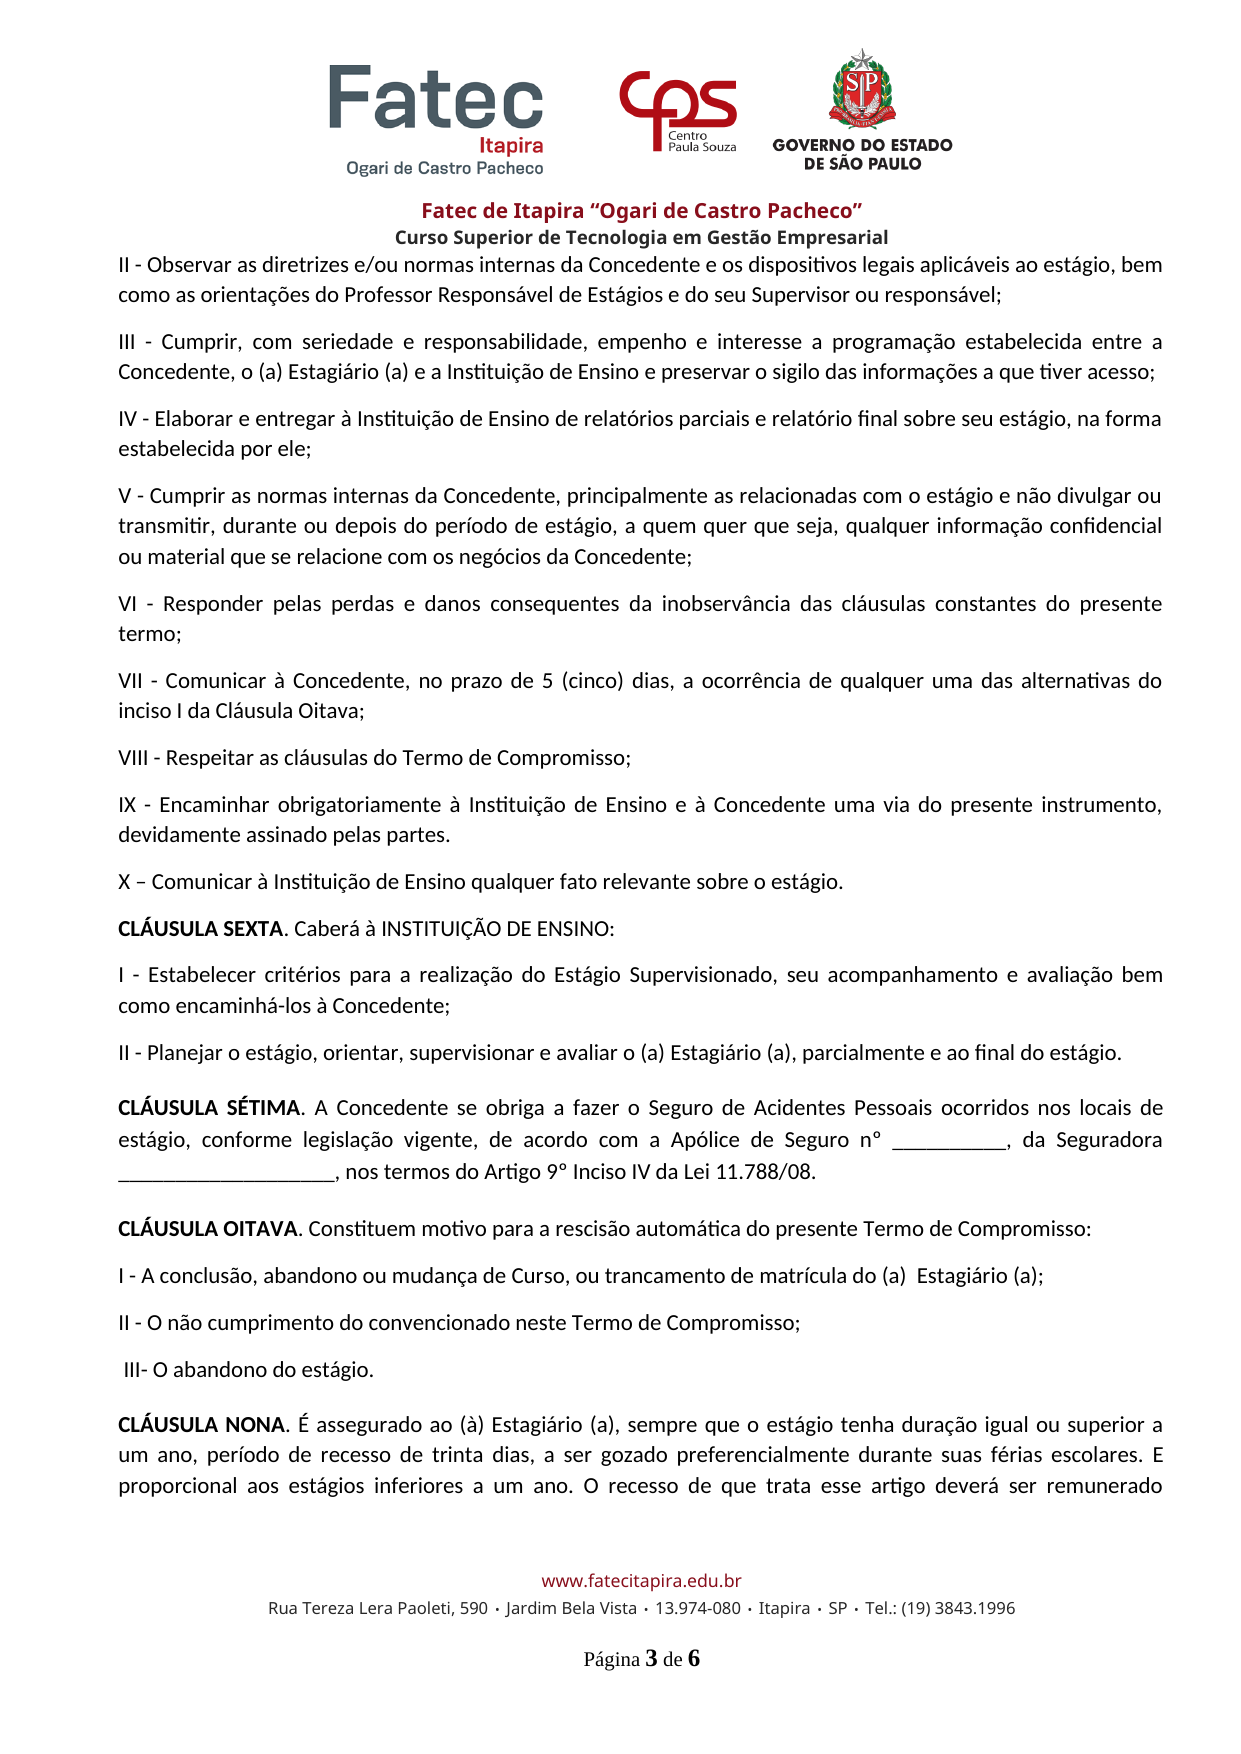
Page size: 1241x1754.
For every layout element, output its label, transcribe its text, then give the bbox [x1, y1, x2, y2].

text V - Cumprir as normas internas da Concedente, principalmente as relacionadas com o estágio e não divulgar ou transmitir, durante ou depois do período de estágio, a quem quer que seja, qualquer informação confidencial ou material que se relacione com os negócios da Concedente; [118, 481, 1165, 570]
text I - A conclusão, abandono ou mudança de Curso, ou trancamento de matrícula do (a) Estagiário (a); [118, 1261, 1165, 1289]
text IV - Elaborar e entregar à Instituição de Ensino de relatórios parciais e relatório final sobre seu estágio, na forma estabelecida por ele; [118, 404, 1165, 463]
text VII - Comunicar à Concedente, no prazo de 5 (cinco) dias, a ocorrência de qualquer uma das alternativas do inciso I da Cláusula Oitava; [118, 666, 1165, 724]
text II - O não cumprimento do convencionado neste Termo de Compromisso; [118, 1308, 1165, 1336]
text IX - Encaminhar obrigatoriamente à Instituição de Ensino e à Concedente uma via do presente instrumento, devidamente assinado pelas partes. [118, 790, 1165, 848]
text X – Comunicar à Instituição de Ensino qualquer fato relevante sobre o estágio. [118, 867, 1165, 895]
text I - Estabelecer critérios para a realização do Estágio Supervisionado, seu acompanhamento e avaliação bem como encaminhá-los à Concedente; [118, 961, 1165, 1019]
picture [617, 44, 954, 178]
text CLÁUSULA OITAVA. Constituem motivo para a rescisão automática do presente Termo de Compromisso: [118, 1214, 1165, 1242]
text CLÁUSULA SEXTA. Caberá à INSTITUIÇÃO DE ENSINO: [118, 914, 1165, 942]
text VI - Responder pelas perdas e danos consequentes da inobservância das cláusulas constantes do presente termo; [118, 589, 1165, 647]
picture [329, 65, 543, 177]
text CLÁUSULA SÉTIMA. A Concedente se obriga a fazer o Seguro de Acidentes Pessoais ocorridos nos locais de estágio, conforme legislação vigente, de acordo com a Apólice de Seguro nº __________, da Seguradora ___________________, nos termos do Artigo 9º Inciso IV da Lei 11.788/08. [118, 1093, 1165, 1185]
text III - Cumprir, com seriedade e responsabilidade, empenho e interesse a programação estabelecida entre a Concedente, o (a) Estagiário (a) e a Instituição de Ensino e preservar o sigilo das informações a que tiver acesso; [118, 327, 1165, 386]
text II - Planejar o estágio, orientar, supervisionar e avaliar o (a) Estagiário (a), parcialmente e ao final do estágio. [118, 1038, 1165, 1066]
text II - Observar as diretrizes e/ou normas internas da Concedente e os dispositivos legais aplicáveis ao estágio, bem como as orientações do Professor Responsável de Estágios e do seu Supervisor ou responsável; [118, 250, 1165, 308]
text III- O abandono do estágio. [118, 1355, 1165, 1383]
text VIII - Respeitar as cláusulas do Termo de Compromisso; [118, 743, 1165, 771]
